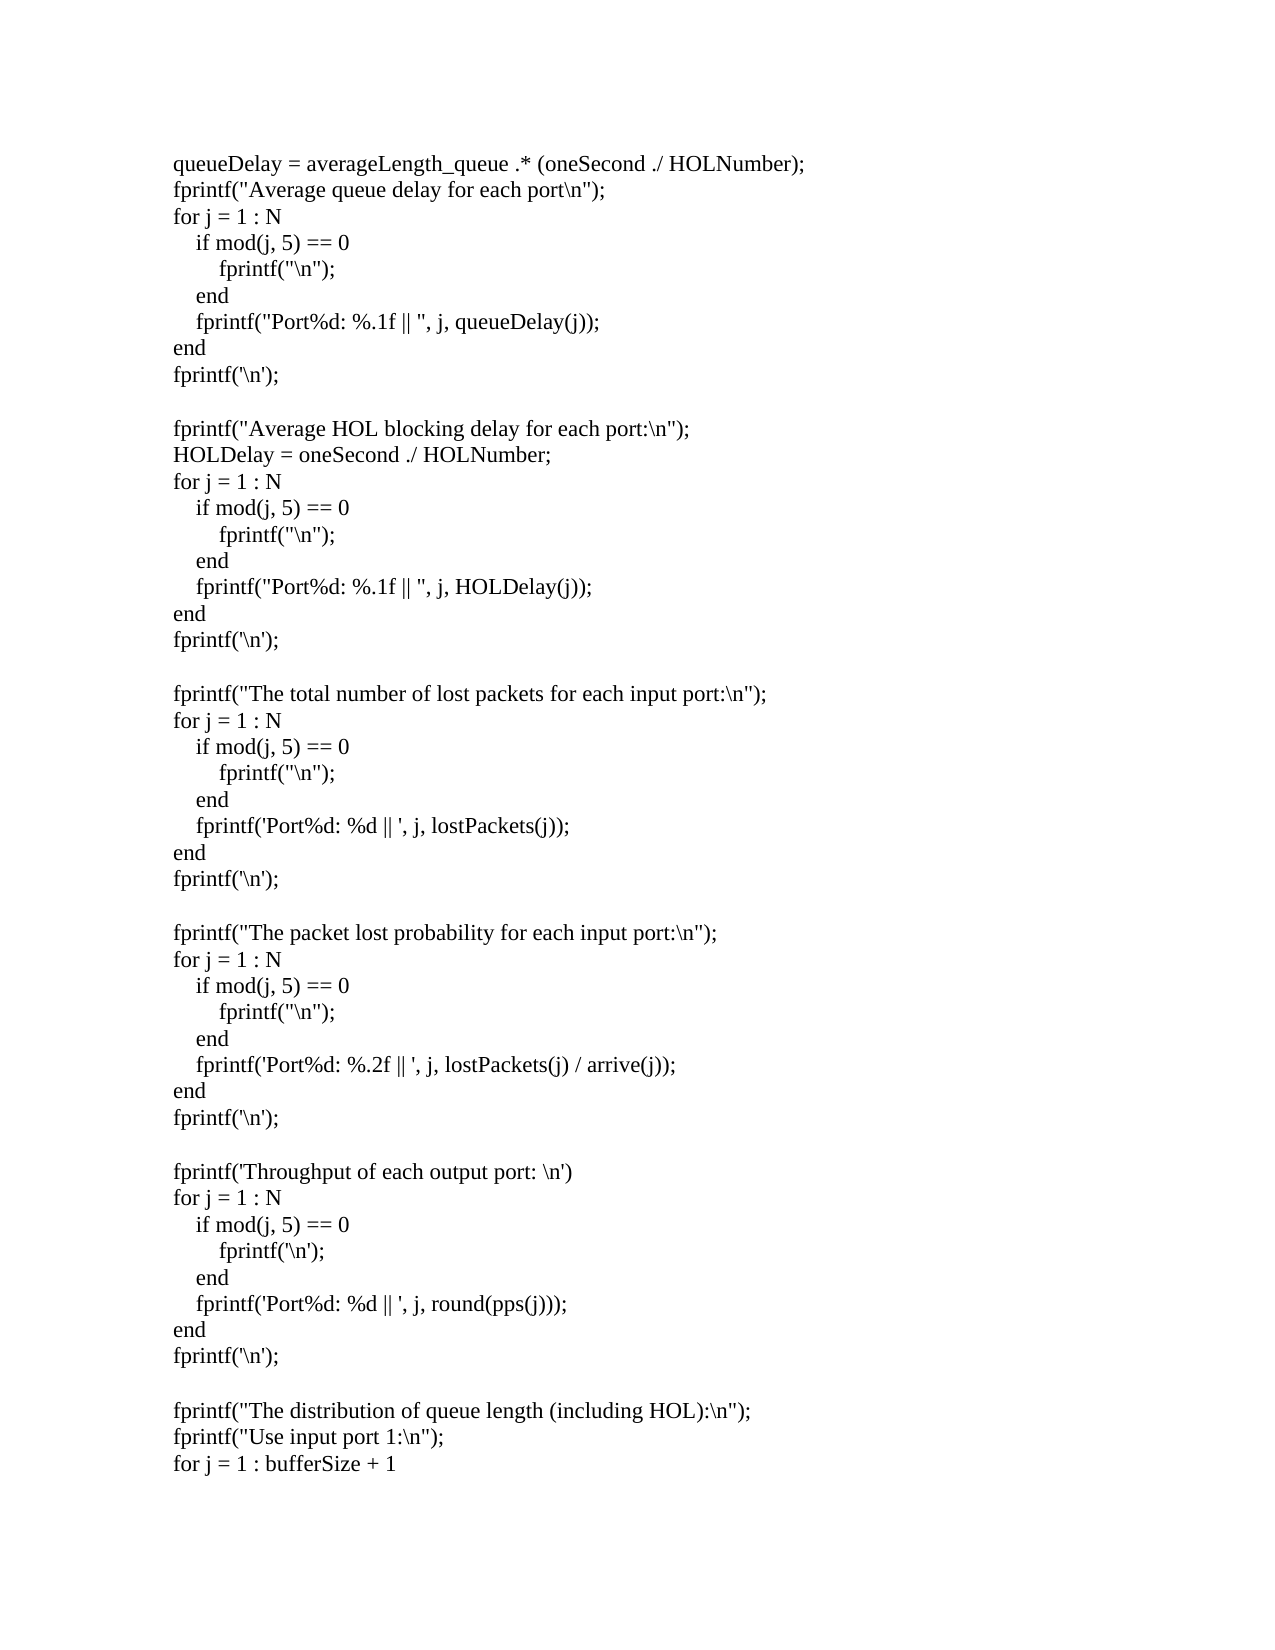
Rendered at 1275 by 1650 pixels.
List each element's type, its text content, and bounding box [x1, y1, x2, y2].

text for j = 1 : N [150, 1184, 1125, 1211]
text fprintf("The packet lost probability for each input port:\n"); [150, 919, 1125, 946]
text if mod(j, 5) == 0 [150, 1211, 1125, 1237]
text fprintf('\n'); [150, 1343, 1125, 1369]
text fprintf('Port%d: %d || ', j, lostPackets(j)); [150, 812, 1125, 838]
text for j = 1 : N [150, 468, 1125, 494]
text end [150, 282, 1125, 308]
text fprintf('Port%d: %.2f || ', j, lostPackets(j) / arrive(j)); [150, 1051, 1125, 1077]
text for j = 1 : bufferSize + 1 [150, 1450, 1125, 1476]
text fprintf('\n'); [150, 361, 1125, 387]
text end [150, 838, 1125, 865]
text queueDelay = averageLength_queue .* (oneSecond ./ HOLNumber); [150, 150, 1125, 176]
text fprintf("Average HOL blocking delay for each port:\n"); [150, 415, 1125, 442]
text end [150, 1077, 1125, 1104]
text end [150, 547, 1125, 573]
text fprintf("\n"); [150, 255, 1125, 282]
text fprintf('\n'); [150, 626, 1125, 652]
text if mod(j, 5) == 0 [150, 494, 1125, 521]
text fprintf('Port%d: %d || ', j, round(pps(j))); [150, 1290, 1125, 1316]
text fprintf('\n'); [150, 1104, 1125, 1130]
text end [150, 1316, 1125, 1343]
text end [150, 334, 1125, 361]
text fprintf('Throughput of each output port: \n') [150, 1158, 1125, 1184]
text fprintf("\n"); [150, 759, 1125, 786]
text end [150, 1263, 1125, 1290]
text if mod(j, 5) == 0 [150, 733, 1125, 759]
text fprintf("Use input port 1:\n"); [150, 1423, 1125, 1450]
text fprintf("The total number of lost packets for each input port:\n"); [150, 680, 1125, 707]
text end [150, 1025, 1125, 1051]
text if mod(j, 5) == 0 [150, 229, 1125, 255]
text fprintf('\n'); [150, 865, 1125, 891]
text if mod(j, 5) == 0 [150, 972, 1125, 998]
text fprintf("Average queue delay for each port\n"); [150, 176, 1125, 203]
text HOLDelay = oneSecond ./ HOLNumber; [150, 442, 1125, 468]
text fprintf("The distribution of queue length (including HOL):\n"); [150, 1397, 1125, 1423]
text for j = 1 : N [150, 946, 1125, 972]
text fprintf("\n"); [150, 521, 1125, 547]
text end [150, 600, 1125, 626]
text for j = 1 : N [150, 203, 1125, 229]
text fprintf("\n"); [150, 998, 1125, 1025]
text for j = 1 : N [150, 707, 1125, 733]
text fprintf("Port%d: %.1f || ", j, HOLDelay(j)); [150, 573, 1125, 600]
text end [150, 786, 1125, 812]
text fprintf("Port%d: %.1f || ", j, queueDelay(j)); [150, 308, 1125, 334]
text fprintf('\n'); [150, 1237, 1125, 1263]
